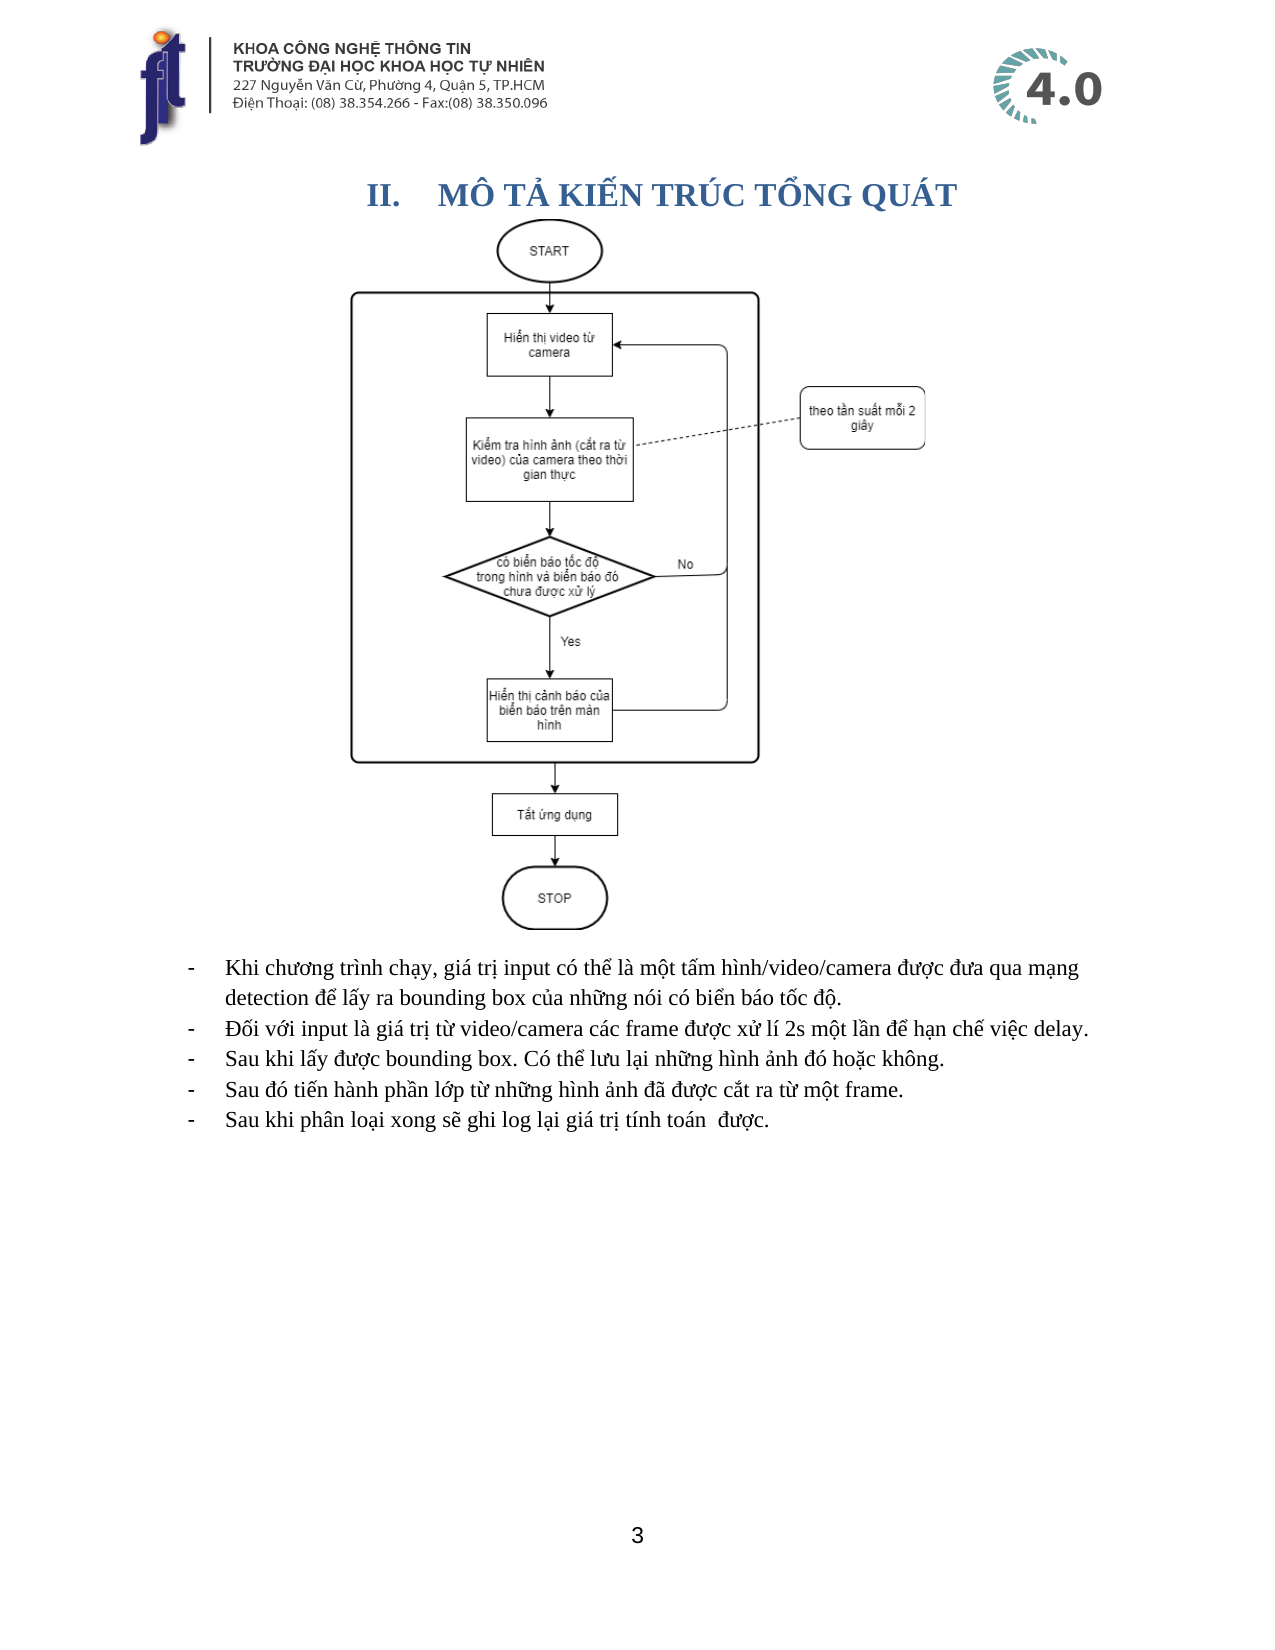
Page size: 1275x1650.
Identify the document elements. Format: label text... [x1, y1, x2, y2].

list Khi chương trình chạy, giá trị input có thể là một tấm hình/video/camera được đưa qua mạng detection để lấy ra bounding box của những nói có biển báo tốc độ. [187, 954, 1125, 1011]
list Sau khi lấy được bounding box. Có thể lưu lại những hình ảnh đó hoặc không. [187, 1045, 1125, 1072]
list Đối với input là giá trị từ video/camera các frame được xử lí 2s một lần để hạn chế việc delay. [187, 1015, 1125, 1041]
list Sau đó tiến hành phần lớp từ những hình ảnh đã được cắt ra từ một frame. [187, 1076, 1125, 1102]
picture [350, 219, 926, 930]
list Sau khi phân loại xong sẽ ghi log lại giá trị tính toán được. [187, 1106, 1125, 1132]
picture [117, 21, 580, 167]
picture [985, 41, 1108, 127]
subtitle MÔ TẢ KIẾN TRÚC TỔNG QUÁT [232, 175, 1125, 213]
